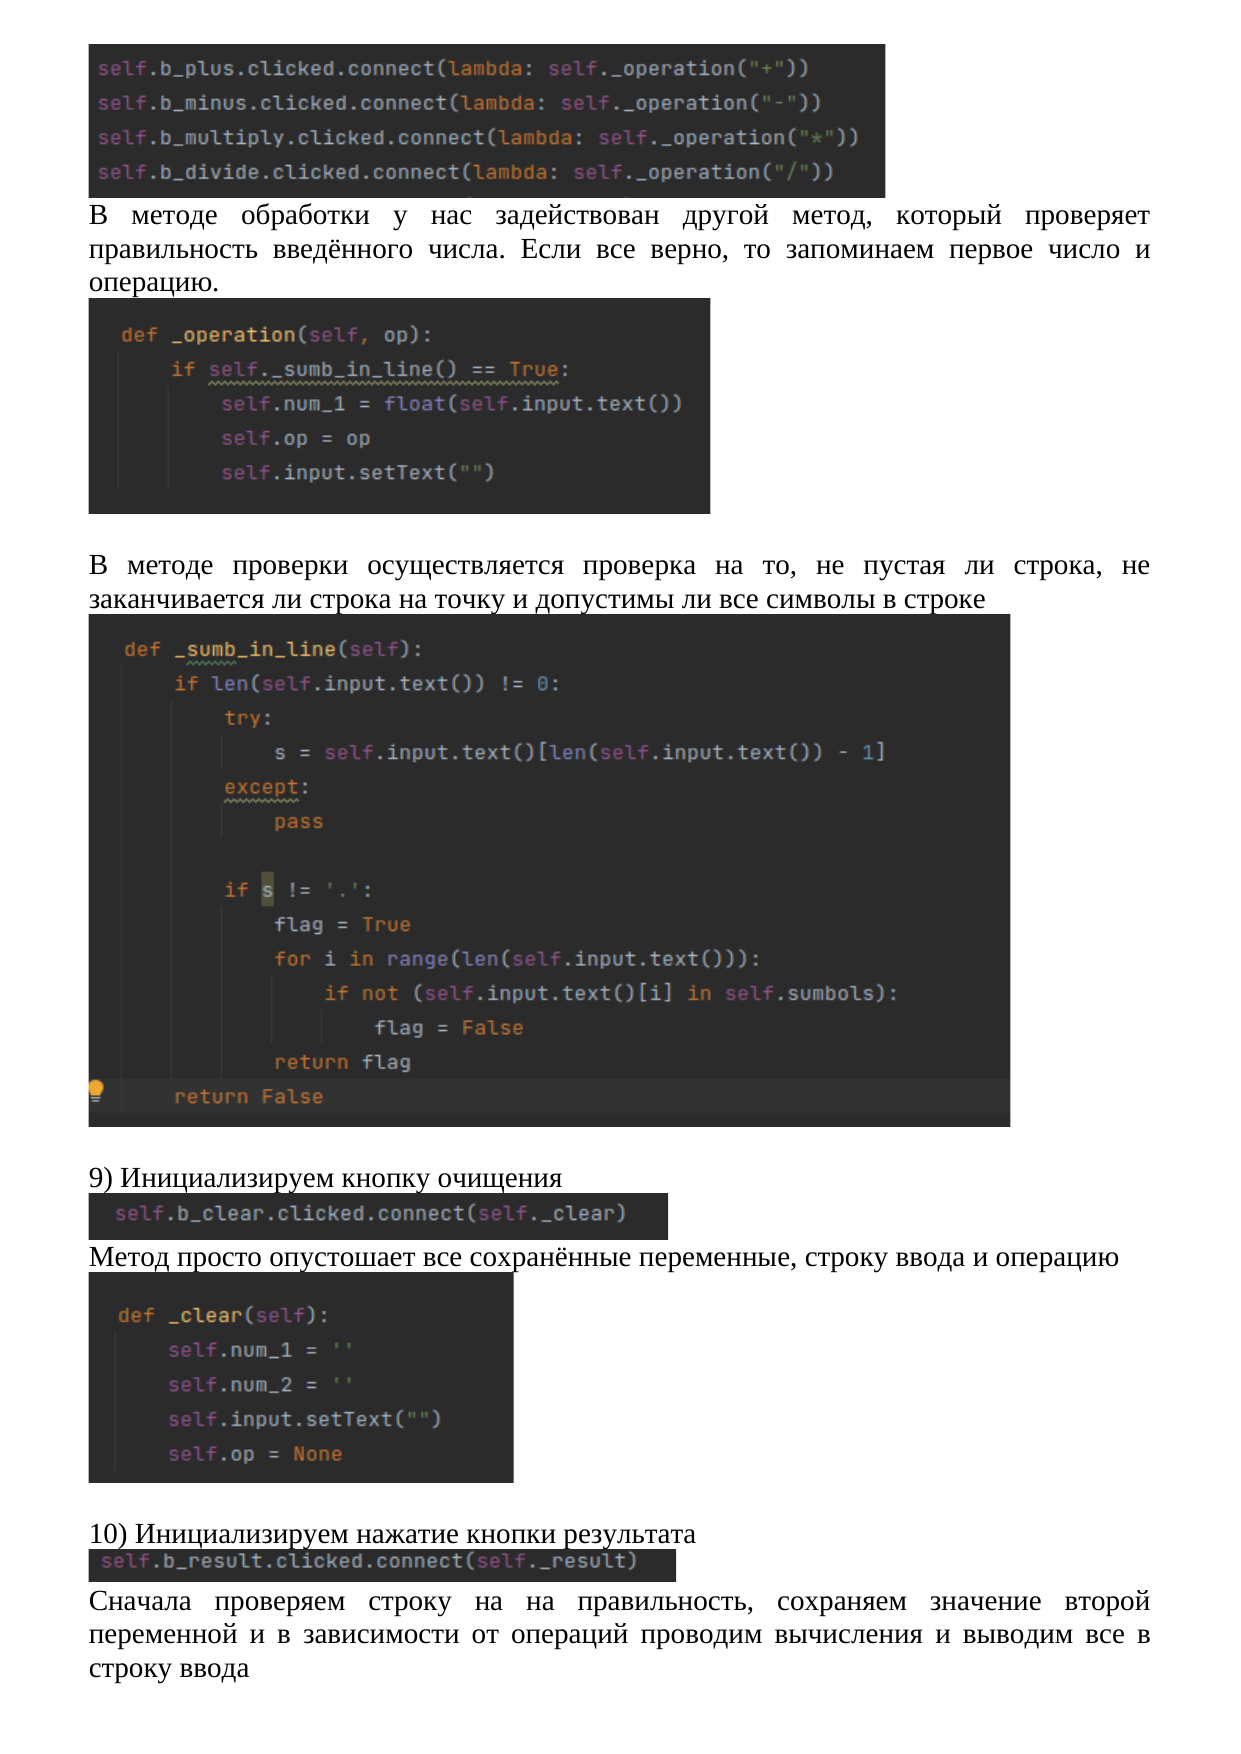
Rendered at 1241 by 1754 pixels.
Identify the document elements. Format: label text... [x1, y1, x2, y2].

picture [88, 614, 1011, 1127]
picture [88, 44, 886, 198]
picture [88, 298, 711, 514]
text В методе проверки осуществляется проверка на то, не пустая ли строка, не заканчивается ли строка на точку и допустимы ли все символы в строке [88, 547, 1152, 614]
text Сначала проверяем строку на на правильность, сохраняем значение второй переменной и в зависимости от операций проводим вычисления и выводим все в строку ввода [88, 1583, 1152, 1683]
picture [88, 1272, 514, 1483]
picture [88, 1549, 677, 1582]
text В методе обработки у нас задействован другой метод, который проверяет правильность введённого числа. Если все верно, то запоминаем первое число и операцию. [88, 197, 1152, 298]
text Метод просто опустошает все сохранённые переменные, строку ввода и операцию [88, 1239, 1152, 1273]
picture [88, 1193, 669, 1240]
text 9) Инициализируем кнопку очищения [88, 1160, 1152, 1194]
text 10) Инициализируем нажатие кнопки результата [88, 1516, 1152, 1549]
